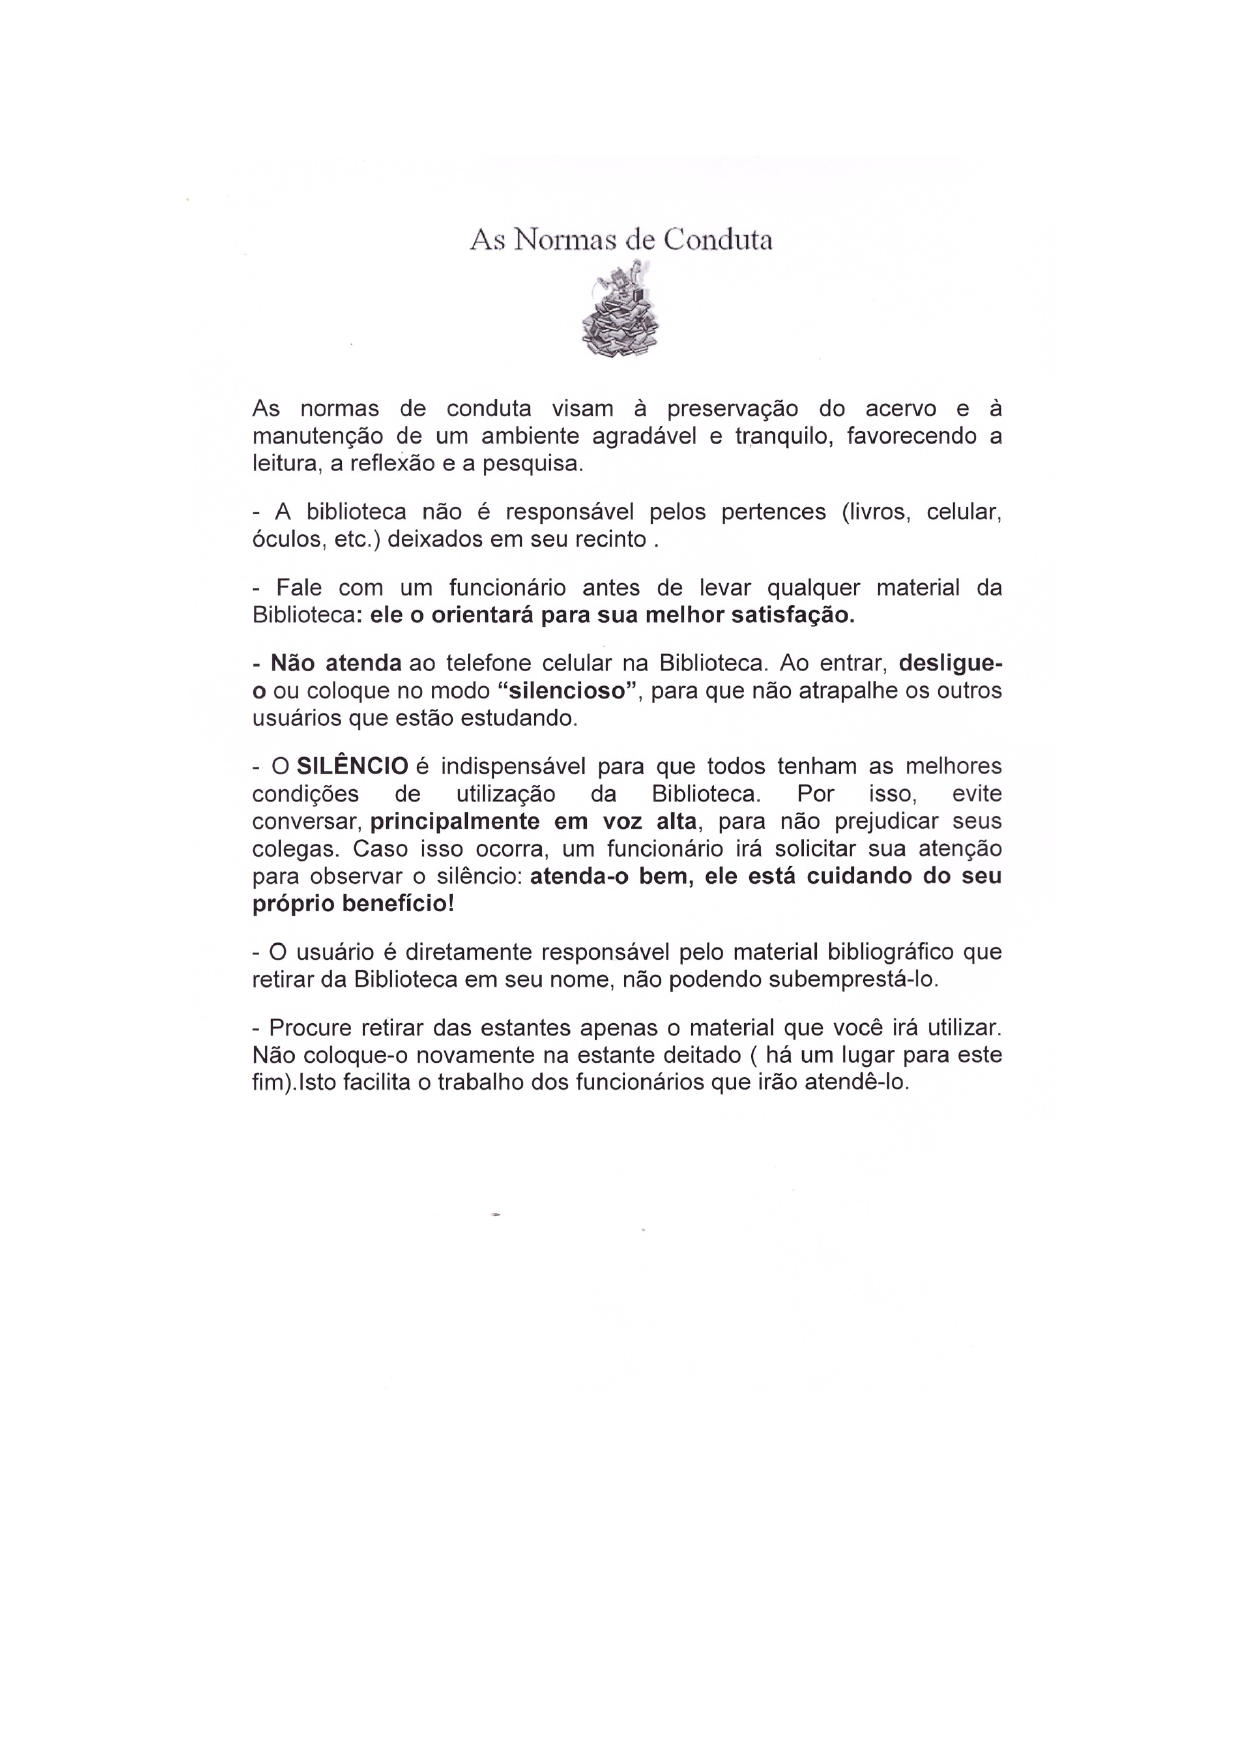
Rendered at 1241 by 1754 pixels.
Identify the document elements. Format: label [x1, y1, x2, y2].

picture [177, 147, 1063, 1400]
